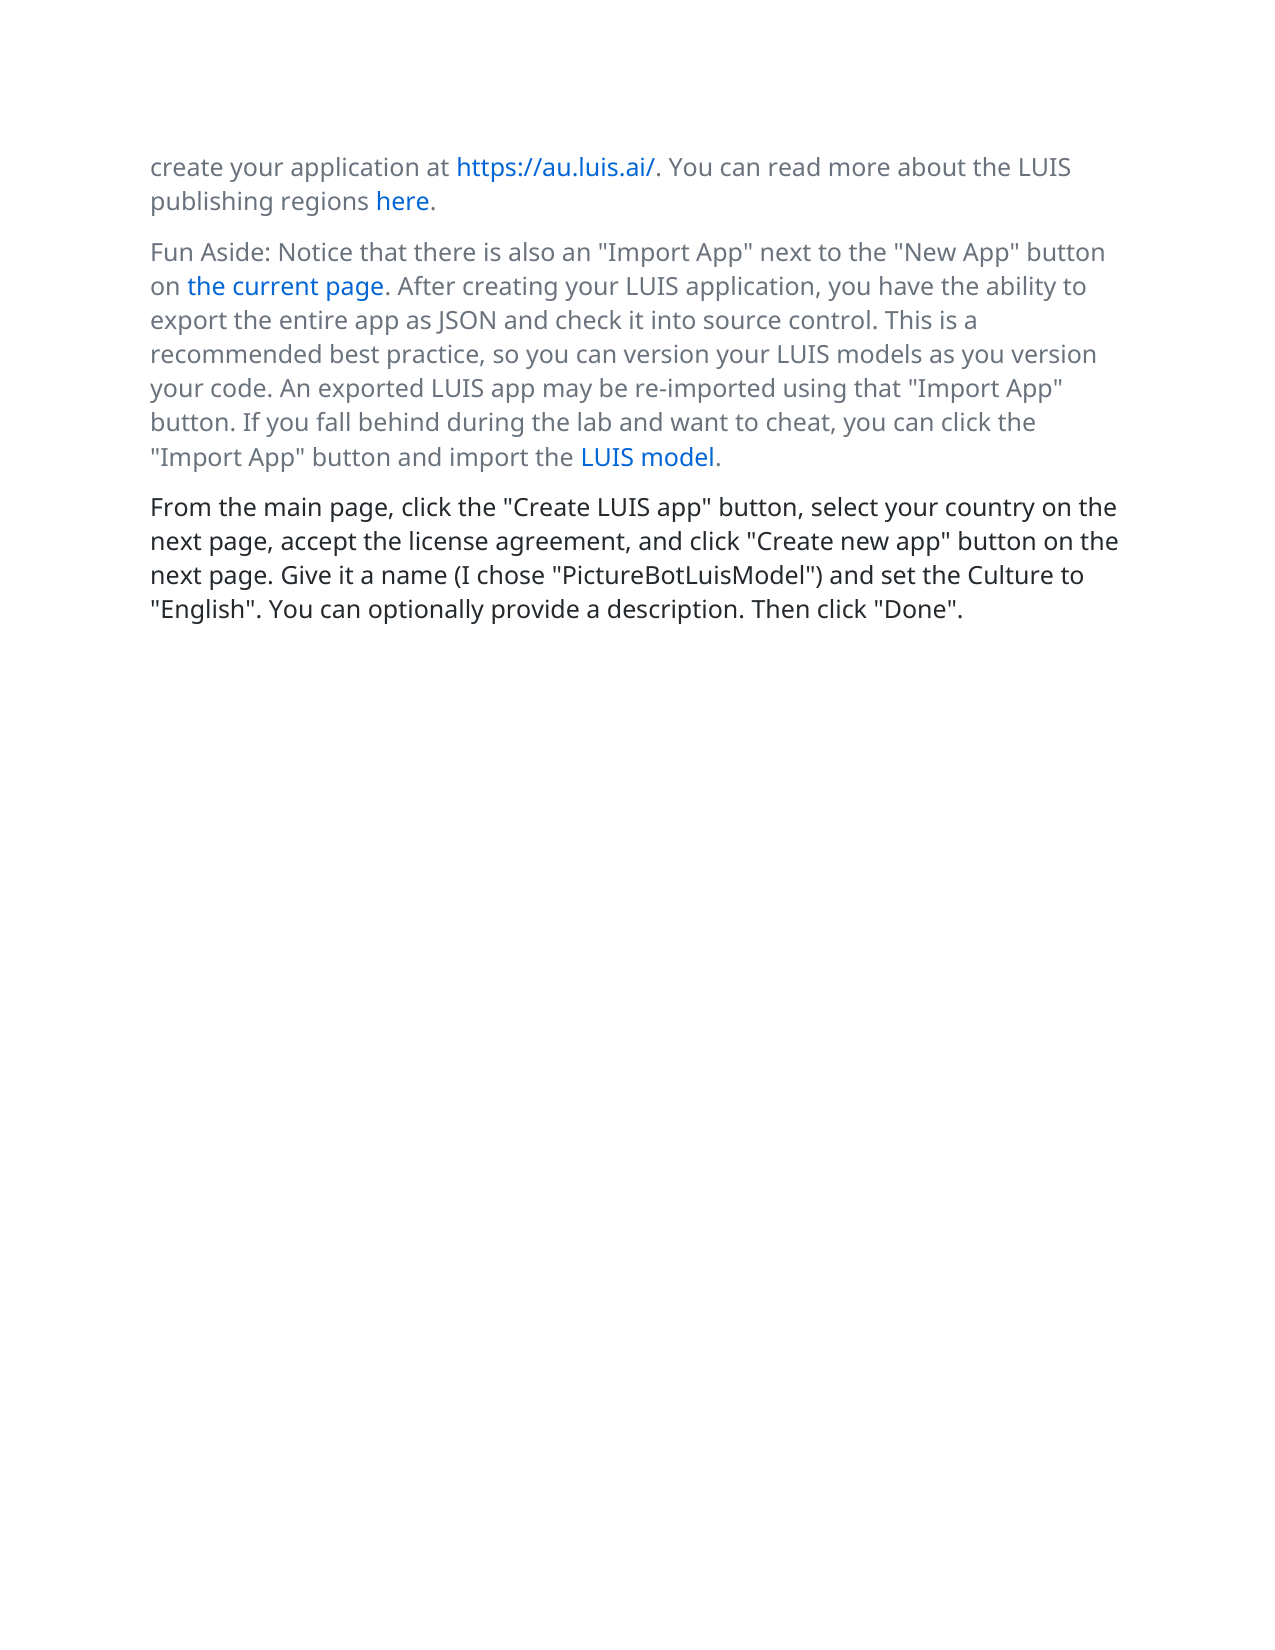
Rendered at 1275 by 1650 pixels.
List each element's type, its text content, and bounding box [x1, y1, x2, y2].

text Fun Aside: Notice that there is also an "Import App" next to the "New App" button on the current page. After creating your LUIS application, you have the ability to export the entire app as JSON and check it into source control. This is a recommended best practice, so you can version your LUIS models as you version your code. An exported LUIS app may be re-imported using that "Import App" button. If you fall behind during the lab and want to cheat, you can click the "Import App" button and import the LUIS model. [150, 235, 1125, 473]
text From the main page, click the "Create LUIS app" button, select your country on the next page, accept the license agreement, and click "Create new app" button on the next page. Give it a name (I chose "PictureBotLuisModel") and set the Culture to "English". You can optionally provide a description. Then click "Done". [150, 490, 1125, 626]
